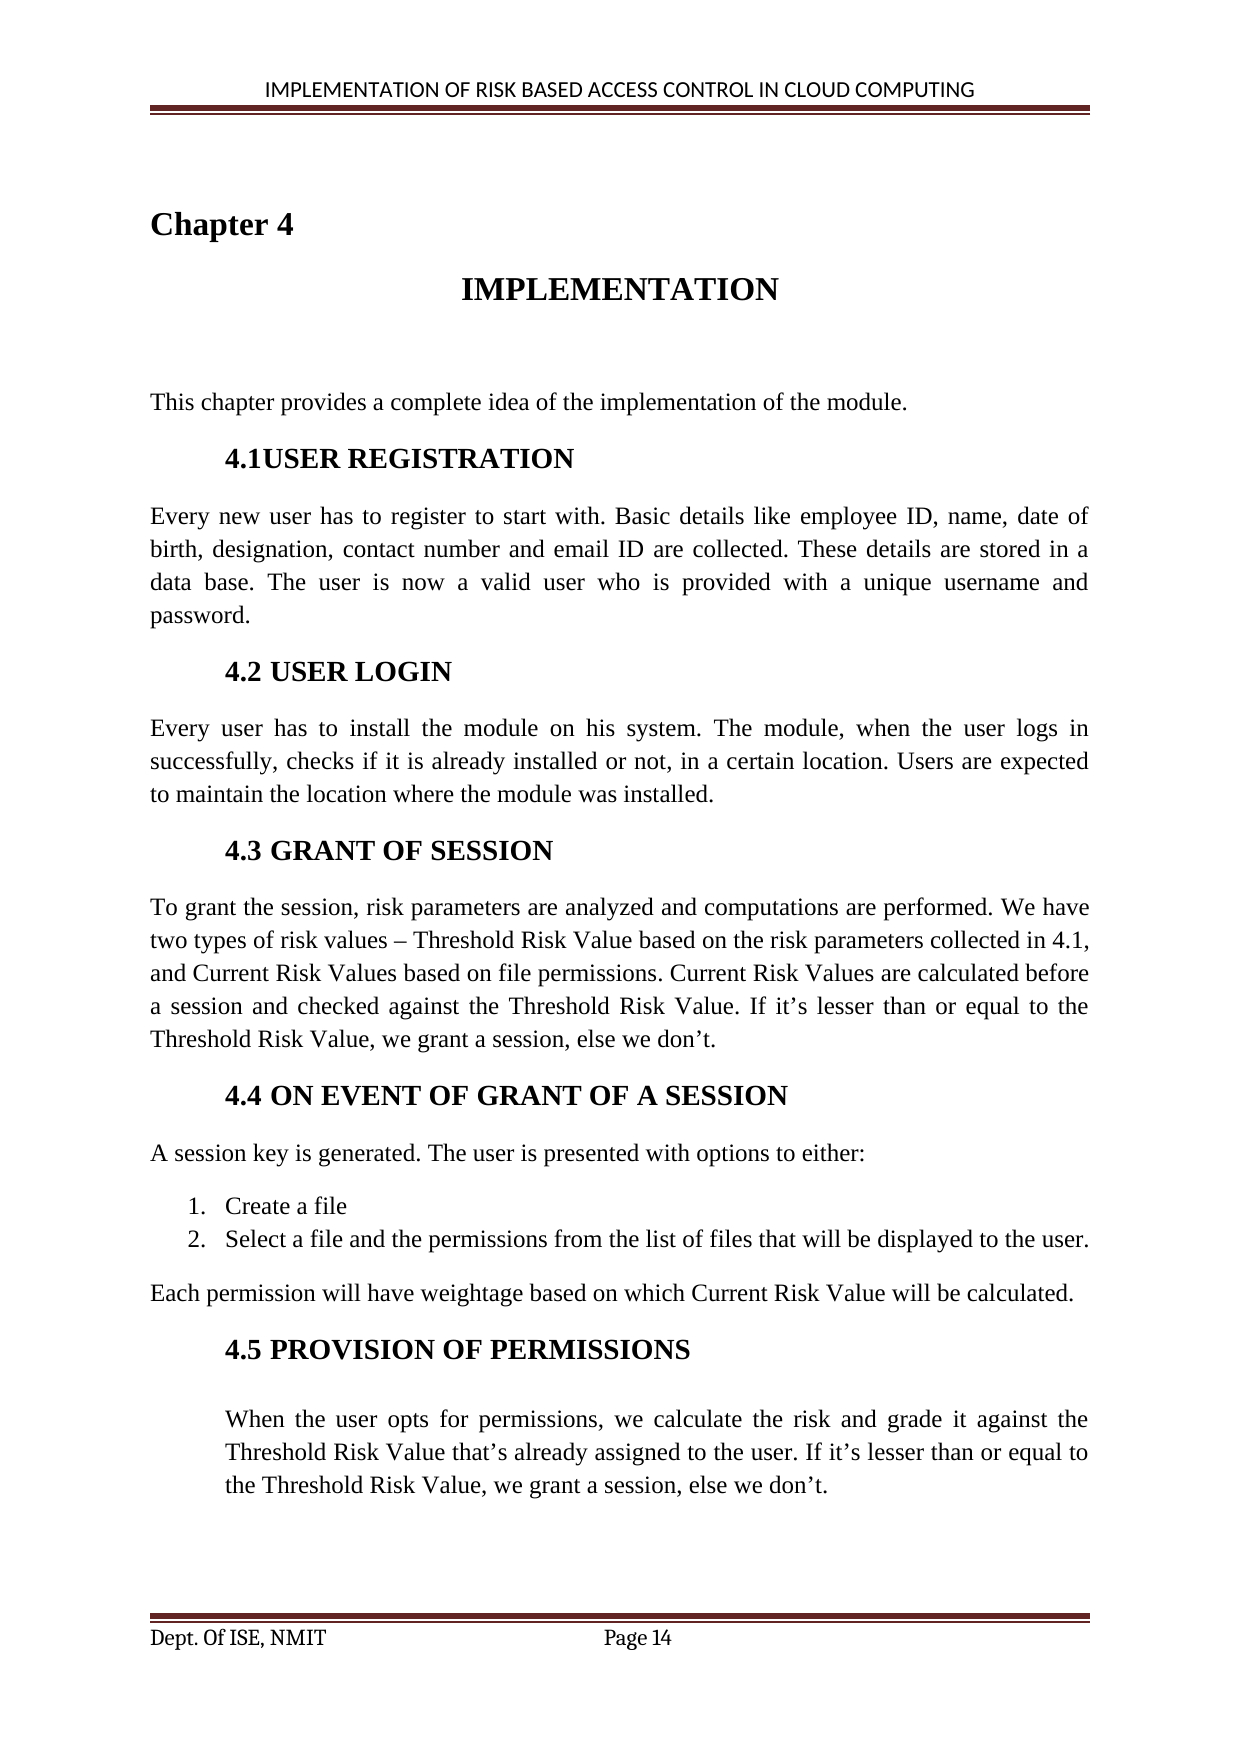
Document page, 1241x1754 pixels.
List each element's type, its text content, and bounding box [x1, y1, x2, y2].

list USER LOGIN [225, 654, 1090, 687]
list USER REGISTRATION [225, 441, 1090, 475]
list GRANT OF SESSION [225, 833, 1090, 866]
text Every new user has to register to start with. Basic details like employee ID, name, date of birth, designation, contact number and email ID are collected. These details are stored in a data base. The user is now a valid user who is provided with a unique username and password. [150, 501, 1090, 628]
list Create a file [187, 1191, 1090, 1220]
text IMPLEMENTATION [150, 269, 1090, 307]
text To grant the session, risk parameters are analyzed and computations are performed. We have two types of risk values – Threshold Risk Value based on the risk parameters collected in 4.1, and Current Risk Values based on file permissions. Current Risk Values are calculated before a session and checked against the Threshold Risk Value. If it’s lesser than or equal to the Threshold Risk Value, we grant a session, else we don’t. [150, 892, 1090, 1053]
text Each permission will have weightage based on which Current Risk Value will be calculated. [150, 1278, 1090, 1307]
list ON EVENT OF GRANT OF A SESSION [225, 1078, 1090, 1112]
text A session key is generated. The user is presented with options to either: [150, 1138, 1090, 1166]
list PROVISION OF PERMISSIONS [225, 1332, 1090, 1366]
list When the user opts for permissions, we calculate the risk and grade it against the Threshold Risk Value that’s already assigned to the user. If it’s lesser than or equal to the Threshold Risk Value, we grant a session, else we don’t. [225, 1404, 1090, 1498]
text Chapter 4 [150, 204, 1090, 242]
text This chapter provides a complete idea of the implementation of the module. [150, 387, 1090, 416]
text Every user has to install the module on his system. The module, when the user logs in successfully, checks if it is already installed or not, in a certain location. Users are expected to maintain the location where the module was installed. [150, 713, 1090, 808]
list Select a file and the permissions from the list of files that will be displayed to the user. [187, 1224, 1090, 1253]
